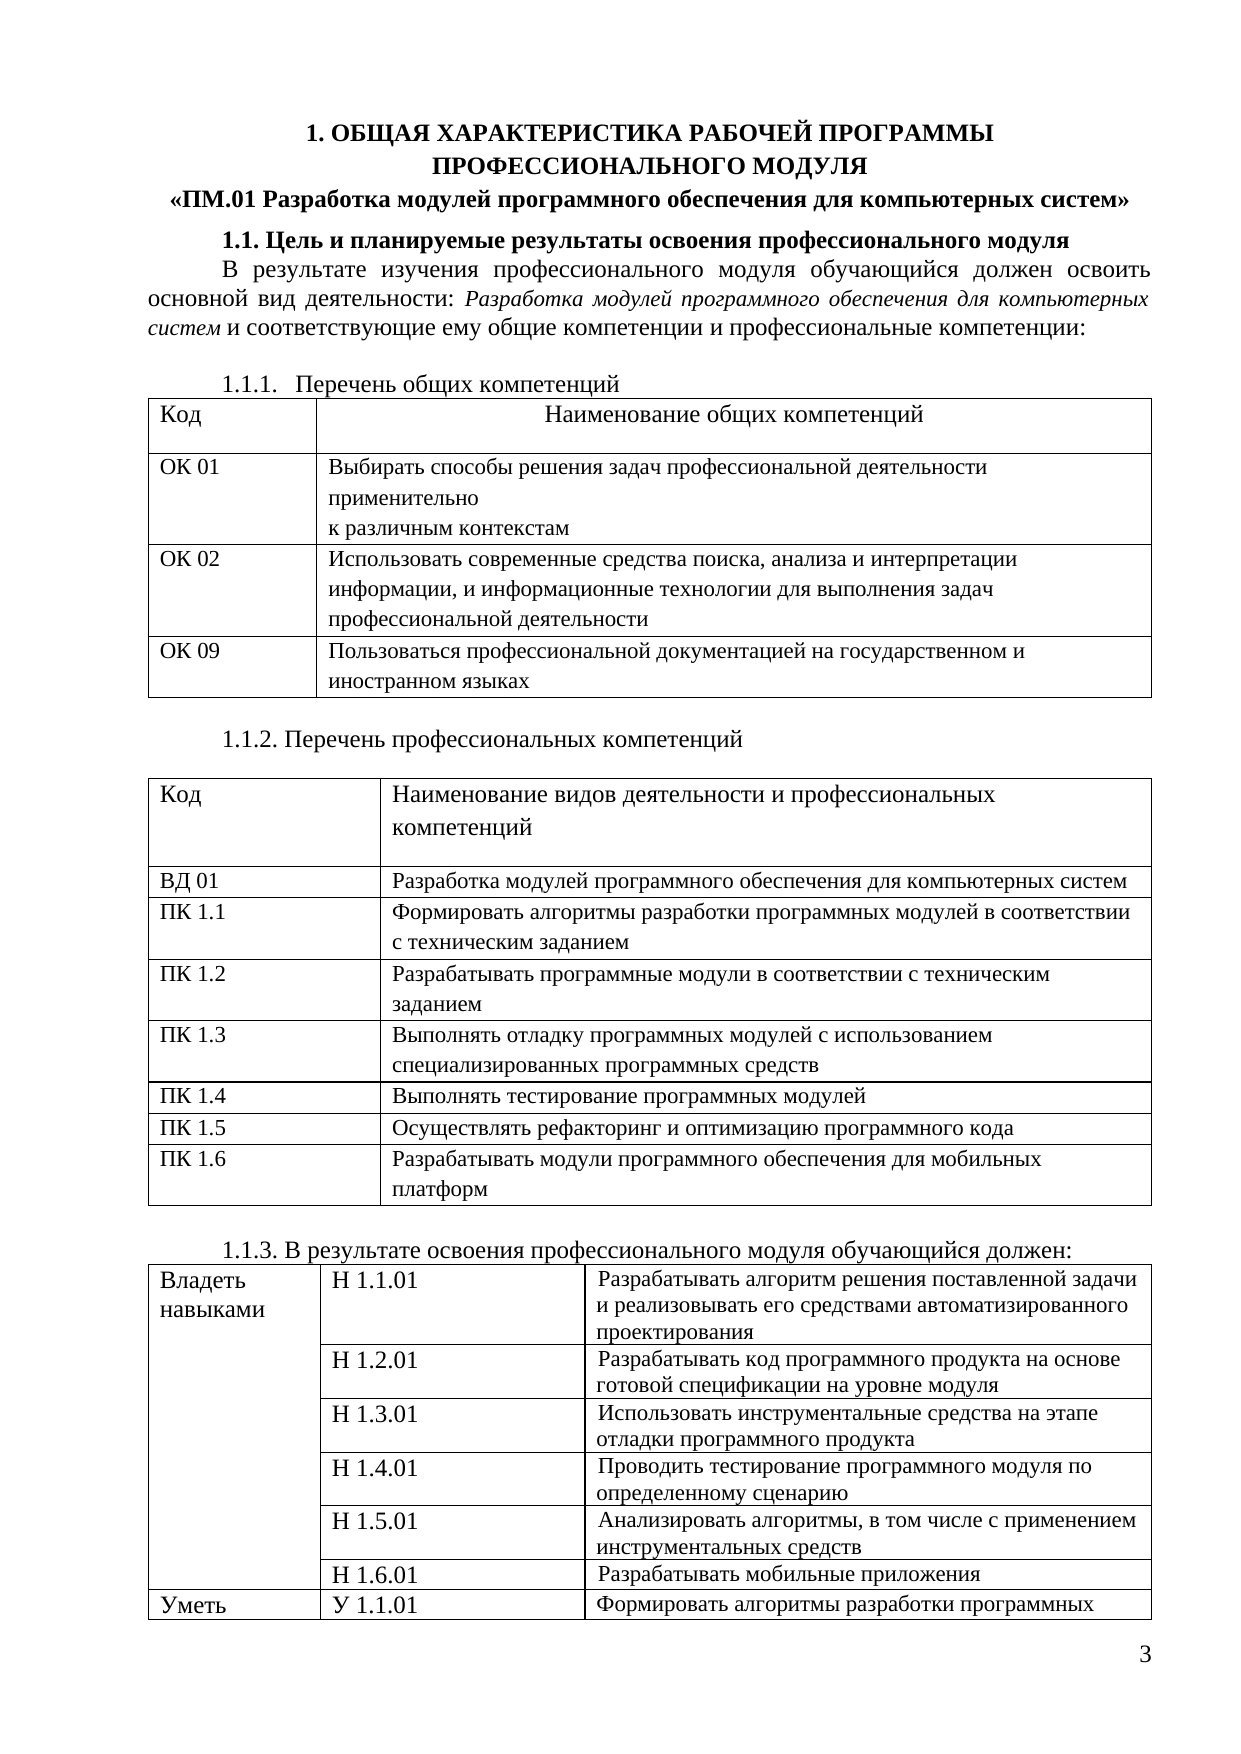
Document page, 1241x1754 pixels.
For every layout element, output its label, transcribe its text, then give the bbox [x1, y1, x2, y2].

table_cell Пользоваться профессиональной документацией на государственном и иностранном языках [317, 637, 1151, 697]
text 1.1.3. В результате освоения профессионального модуля обучающийся должен: [148, 1235, 1152, 1264]
table_cell Разрабатывать модули программного обеспечения для мобильных платформ [381, 1145, 1151, 1205]
table_cell Разрабатывать код программного продукта на основе готовой спецификации на уровне модуля [586, 1345, 1151, 1398]
table_cell ПК 1.3 [149, 1021, 380, 1081]
table_cell Выполнять отладку программных модулей с использованием специализированных программных средств [381, 1021, 1151, 1081]
table_header Наименование видов деятельности и профессиональных компетенций [381, 779, 1151, 866]
table_cell ОК 02 [149, 545, 316, 636]
table_cell Н 1.4.01 [321, 1453, 584, 1505]
text 1.1. Цель и планируемые результаты освоения профессионального модуля [148, 225, 1152, 254]
table_cell Осуществлять рефакторинг и оптимизацию программного кода [381, 1114, 1151, 1144]
table_cell Разрабатывать программные модули в соответствии с техническим заданием [381, 960, 1151, 1020]
table_cell Разрабатывать мобильные приложения [586, 1560, 1151, 1589]
table_cell ОК 09 [149, 637, 316, 697]
text 1. ОБЩАЯ ХАРАКТЕРИСТИКА РАБОЧЕЙ ПРОГРАММЫ [148, 118, 1152, 147]
table_cell Выполнять тестирование программных модулей [381, 1083, 1151, 1113]
table_header Код [149, 399, 316, 452]
table_cell Разработка модулей программного обеспечения для компьютерных систем [381, 867, 1151, 897]
text ПРОФЕССИОНАЛЬНОГО МОДУЛЯ [148, 151, 1152, 180]
table_cell Использовать инструментальные средства на этапе отладки программного продукта [586, 1399, 1151, 1452]
table_header Наименование общих компетенций [317, 399, 1151, 452]
table_header Разрабатывать алгоритм решения поставленной задачи и реализовывать его средствами автоматизированного проектирования [586, 1265, 1151, 1344]
table_cell ПК 1.5 [149, 1114, 380, 1144]
table_cell Н 1.6.01 [321, 1560, 584, 1589]
table_cell ВД 01 [149, 867, 380, 897]
text «ПМ.01 Разработка модулей программного обеспечения для компьютерных систем» [148, 184, 1152, 213]
table_cell Использовать современные средства поиска, анализа и интерпретации информации, и информационные технологии для выполнения задач профессиональной деятельности [317, 545, 1151, 636]
list Перечень общих компетенций [148, 369, 1152, 398]
table_cell ПК 1.2 [149, 960, 380, 1020]
table_cell Н 1.3.01 [321, 1399, 584, 1452]
table_cell У 1.1.01 [321, 1590, 584, 1619]
table_header Код [149, 779, 380, 866]
table_cell Н 1.5.01 [321, 1506, 584, 1559]
table_header Н 1.1.01 [321, 1265, 584, 1344]
table_cell ПК 1.6 [149, 1145, 380, 1205]
table_cell Уметь [149, 1590, 320, 1619]
table_cell ПК 1.4 [149, 1083, 380, 1113]
table_cell Выбирать способы решения задач профессиональной деятельности применительно к различным контекстам [317, 454, 1151, 544]
table_cell Анализировать алгоритмы, в том числе с применением инструментальных средств [586, 1506, 1151, 1559]
text В результате изучения профессионального модуля обучающийся должен освоить основной вид деятельности: Разработка модулей программного обеспечения для компьютерных систем и соответствующие ему общие компетенции и профессиональные компетенции: [148, 254, 1152, 340]
text 1.1.2. Перечень профессиональных компетенций [148, 724, 1152, 753]
table_cell Н 1.2.01 [321, 1345, 584, 1398]
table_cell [586, 1590, 1151, 1619]
table_cell Формировать алгоритмы разработки программных модулей в соответствии с техническим заданием [381, 898, 1151, 958]
table_cell ПК 1.1 [149, 898, 380, 958]
table_cell Проводить тестирование программного модуля по определенному сценарию [586, 1453, 1151, 1505]
table_header Владеть навыками [149, 1265, 320, 1589]
table_cell ОК 01 [149, 454, 316, 544]
